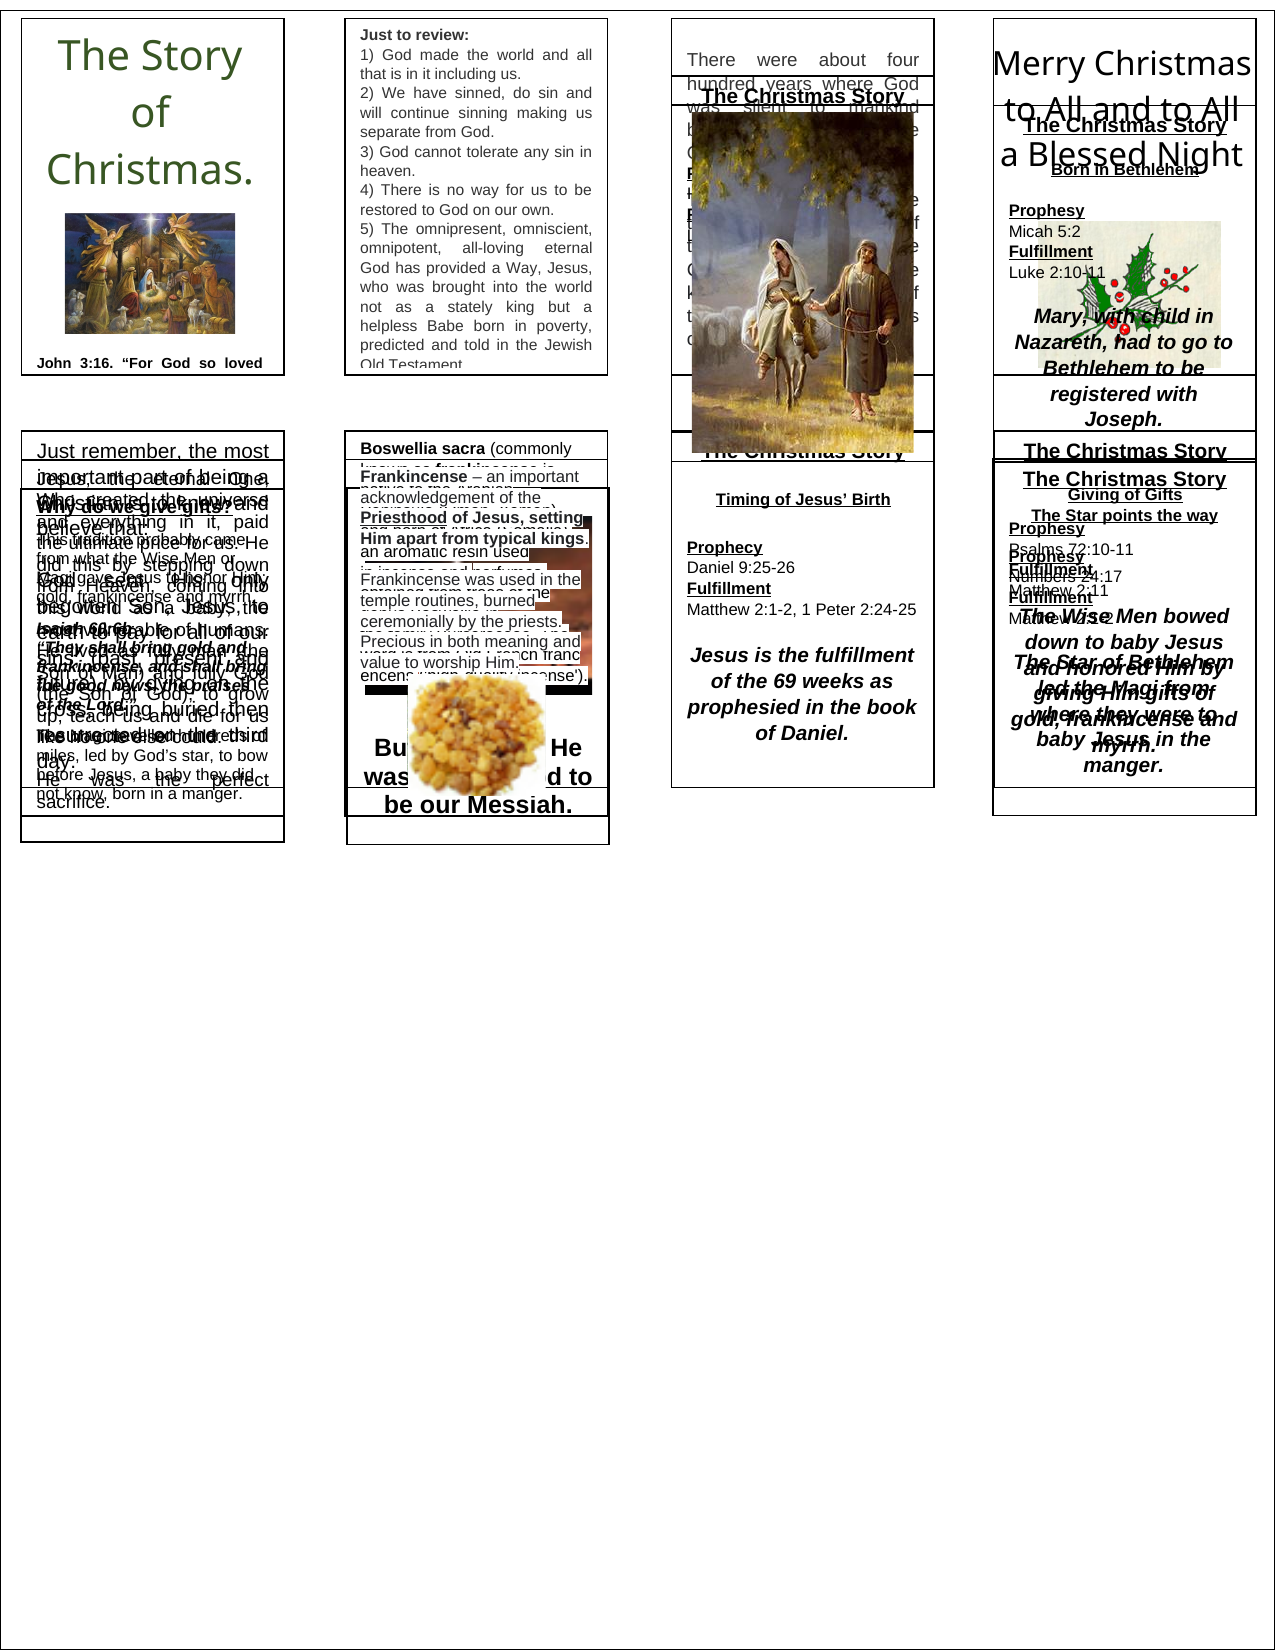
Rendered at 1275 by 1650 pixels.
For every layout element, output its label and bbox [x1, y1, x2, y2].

picture [64, 213, 236, 334]
picture [691, 112, 914, 453]
picture [1038, 221, 1221, 368]
